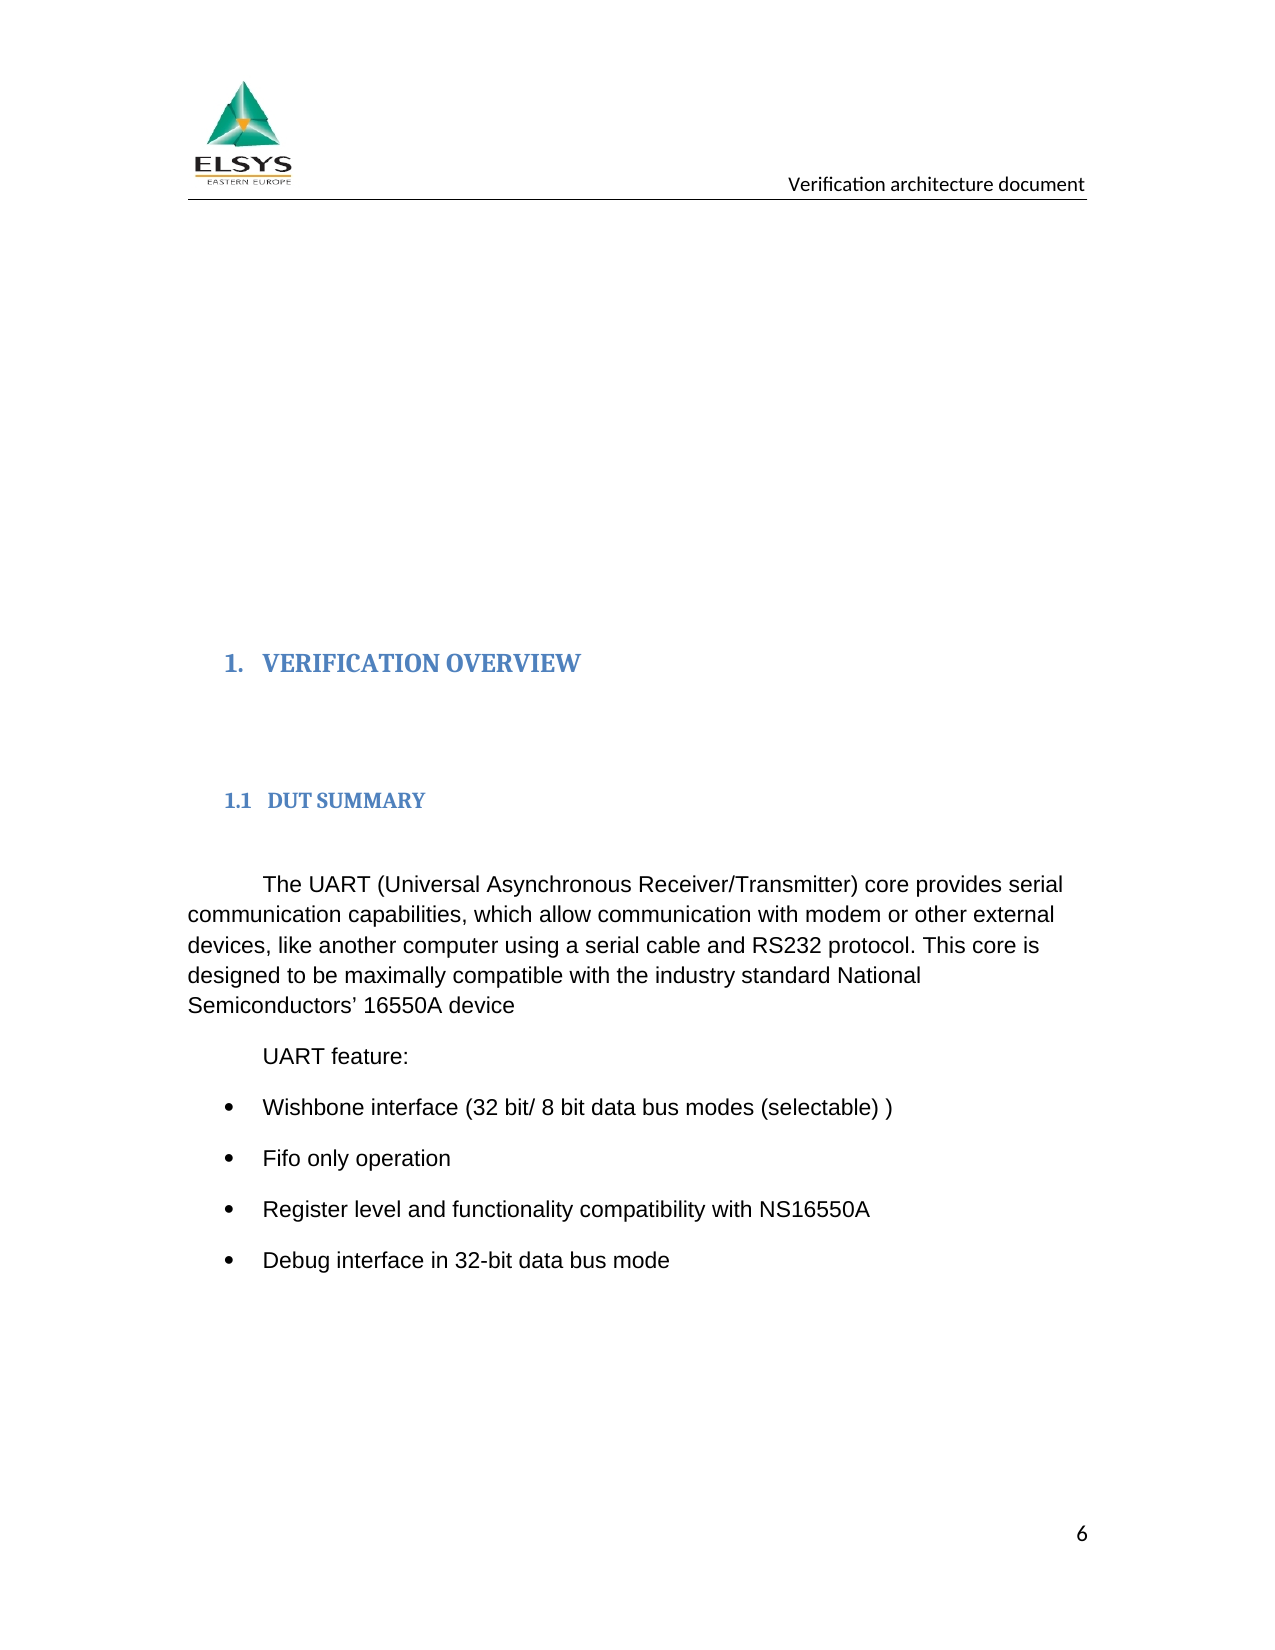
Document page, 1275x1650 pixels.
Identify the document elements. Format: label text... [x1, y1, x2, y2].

text UART feature: [187, 1043, 1087, 1069]
list Fifo only operation [225, 1145, 1087, 1172]
picture [188, 75, 301, 192]
list Register level and functionality compatibility with NS16550A [225, 1196, 1087, 1223]
text The UART (Universal Asynchronous Receiver/Transmitter) core provides serial communication capabilities, which allow communication with modem or other external devices, like another computer using a serial cable and RS232 protocol. This core is designed to be maximally compatible with the industry standard National Semiconductors’ 16550A device [187, 871, 1087, 1018]
subtitle DUT SUMMARY [225, 788, 1087, 814]
list Wishbone interface (32 bit/ 8 bit data bus modes (selectable) ) [225, 1094, 1087, 1121]
list Debug interface in 32-bit data bus mode [225, 1247, 1087, 1274]
subtitle VERIFICATION OVERVIEW [225, 648, 1087, 679]
